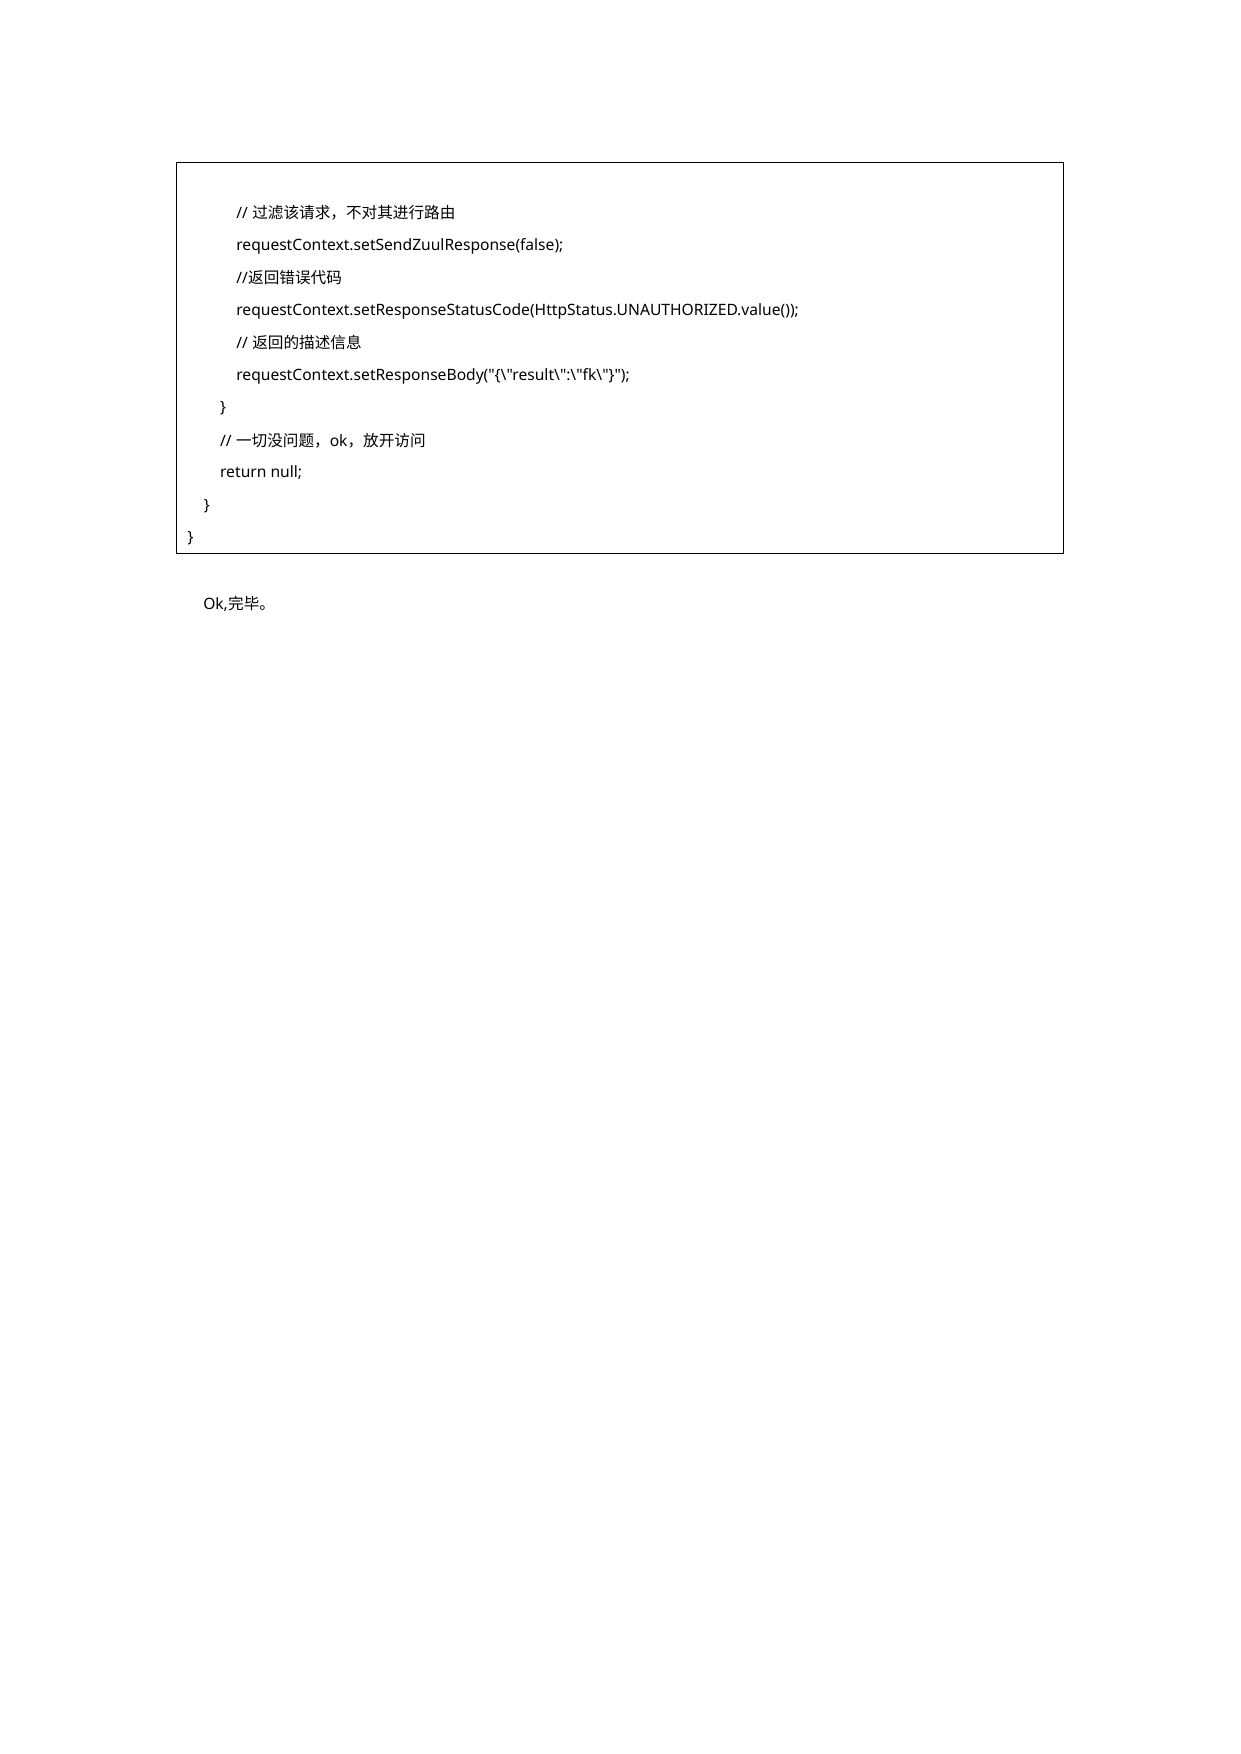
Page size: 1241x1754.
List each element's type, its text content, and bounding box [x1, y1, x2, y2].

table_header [177, 163, 1063, 553]
list Ok,完毕。 [187, 587, 1053, 619]
